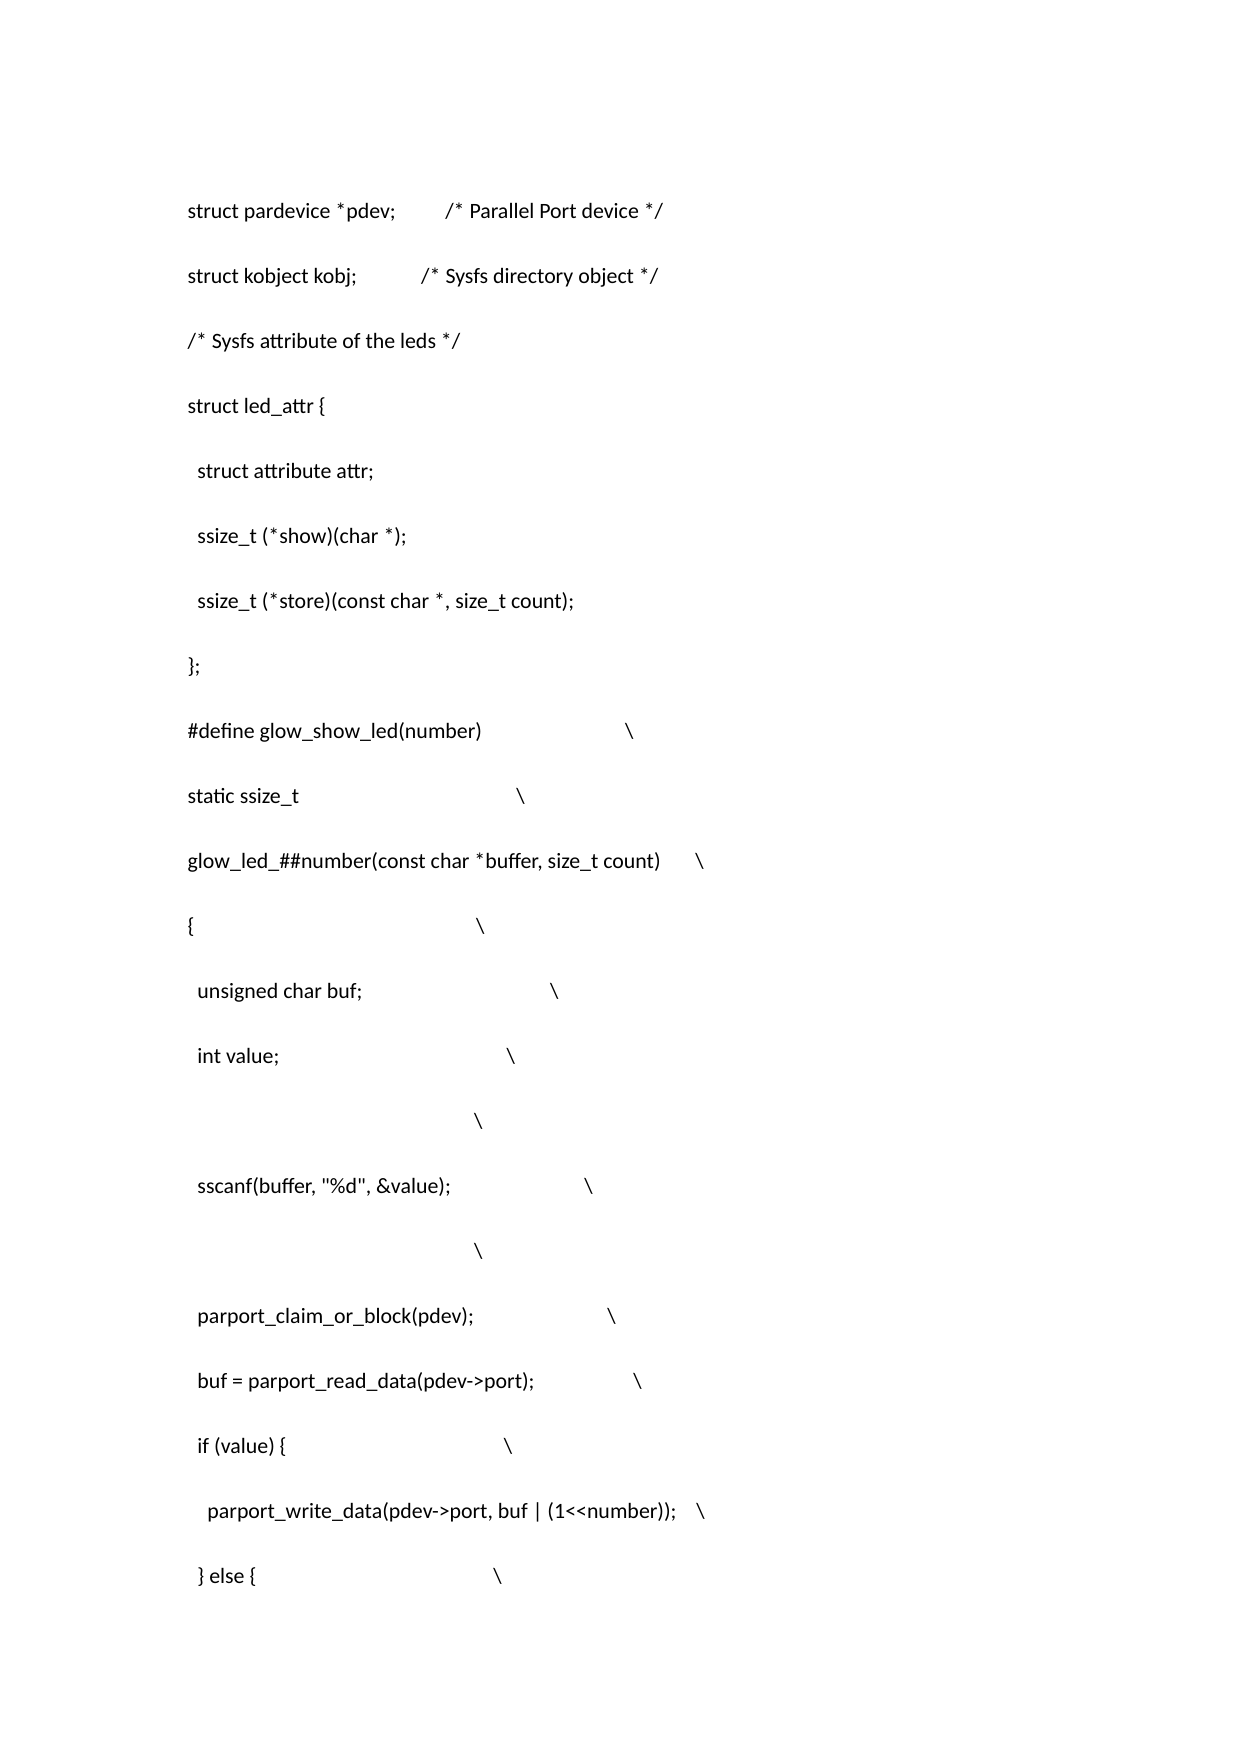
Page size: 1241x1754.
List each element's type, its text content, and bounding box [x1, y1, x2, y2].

text /* Sysfs attribute of the leds */ [187, 324, 1053, 357]
text static ssize_t \ [187, 779, 1053, 812]
text { \ [187, 909, 1053, 942]
text \ [187, 1104, 1053, 1137]
text struct kobject kobj; /* Sysfs directory object */ [187, 259, 1053, 292]
text unsigned char buf; \ [187, 974, 1053, 1007]
text glow_led_##number(const char *buffer, size_t count) \ [187, 844, 1053, 877]
text int value; \ [187, 1039, 1053, 1072]
text struct pardevice *pdev; /* Parallel Port device */ [187, 194, 1053, 227]
text struct attribute attr; [187, 454, 1053, 487]
text sscanf(buffer, "%d", &value); \ [187, 1169, 1053, 1202]
text \ [187, 1234, 1053, 1267]
text } else { \ [187, 1559, 1053, 1592]
text if (value) { \ [187, 1429, 1053, 1462]
text parport_claim_or_block(pdev); \ [187, 1299, 1053, 1332]
text ssize_t (*store)(const char *, size_t count); [187, 584, 1053, 617]
text #define glow_show_led(number) \ [187, 714, 1053, 747]
text buf = parport_read_data(pdev->port); \ [187, 1364, 1053, 1397]
text ssize_t (*show)(char *); [187, 519, 1053, 552]
text }; [187, 649, 1053, 682]
text struct led_attr { [187, 389, 1053, 422]
text parport_write_data(pdev->port, buf | (1<<number)); \ [187, 1494, 1053, 1527]
